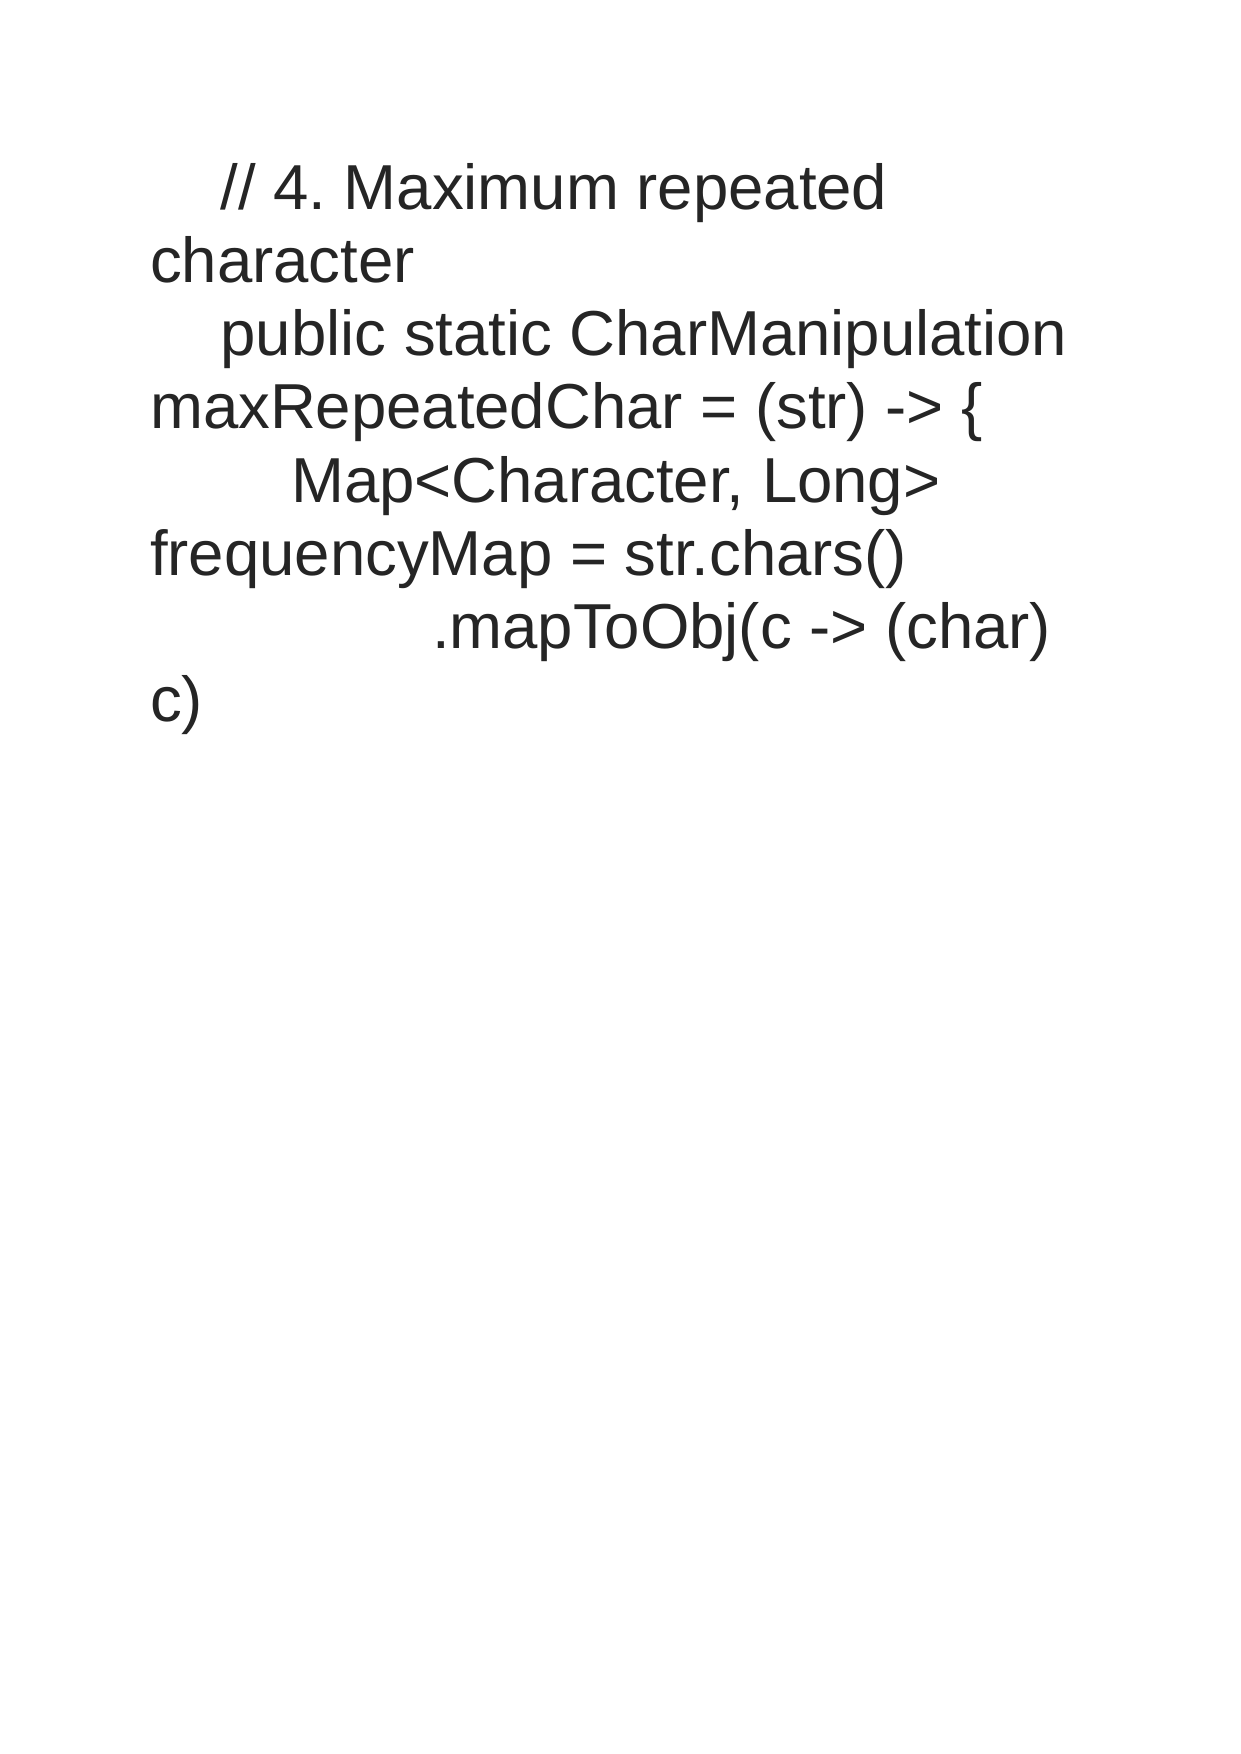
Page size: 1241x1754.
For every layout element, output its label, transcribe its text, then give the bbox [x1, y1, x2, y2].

text public static CharManipulation maxRepeatedChar = (str) -> { [150, 296, 1090, 442]
text Map<Character, Long> frequencyMap = str.chars() [150, 442, 1090, 589]
text .mapToObj(c -> (char) c) [150, 589, 1090, 735]
text // 4. Maximum repeated character [150, 150, 1090, 296]
